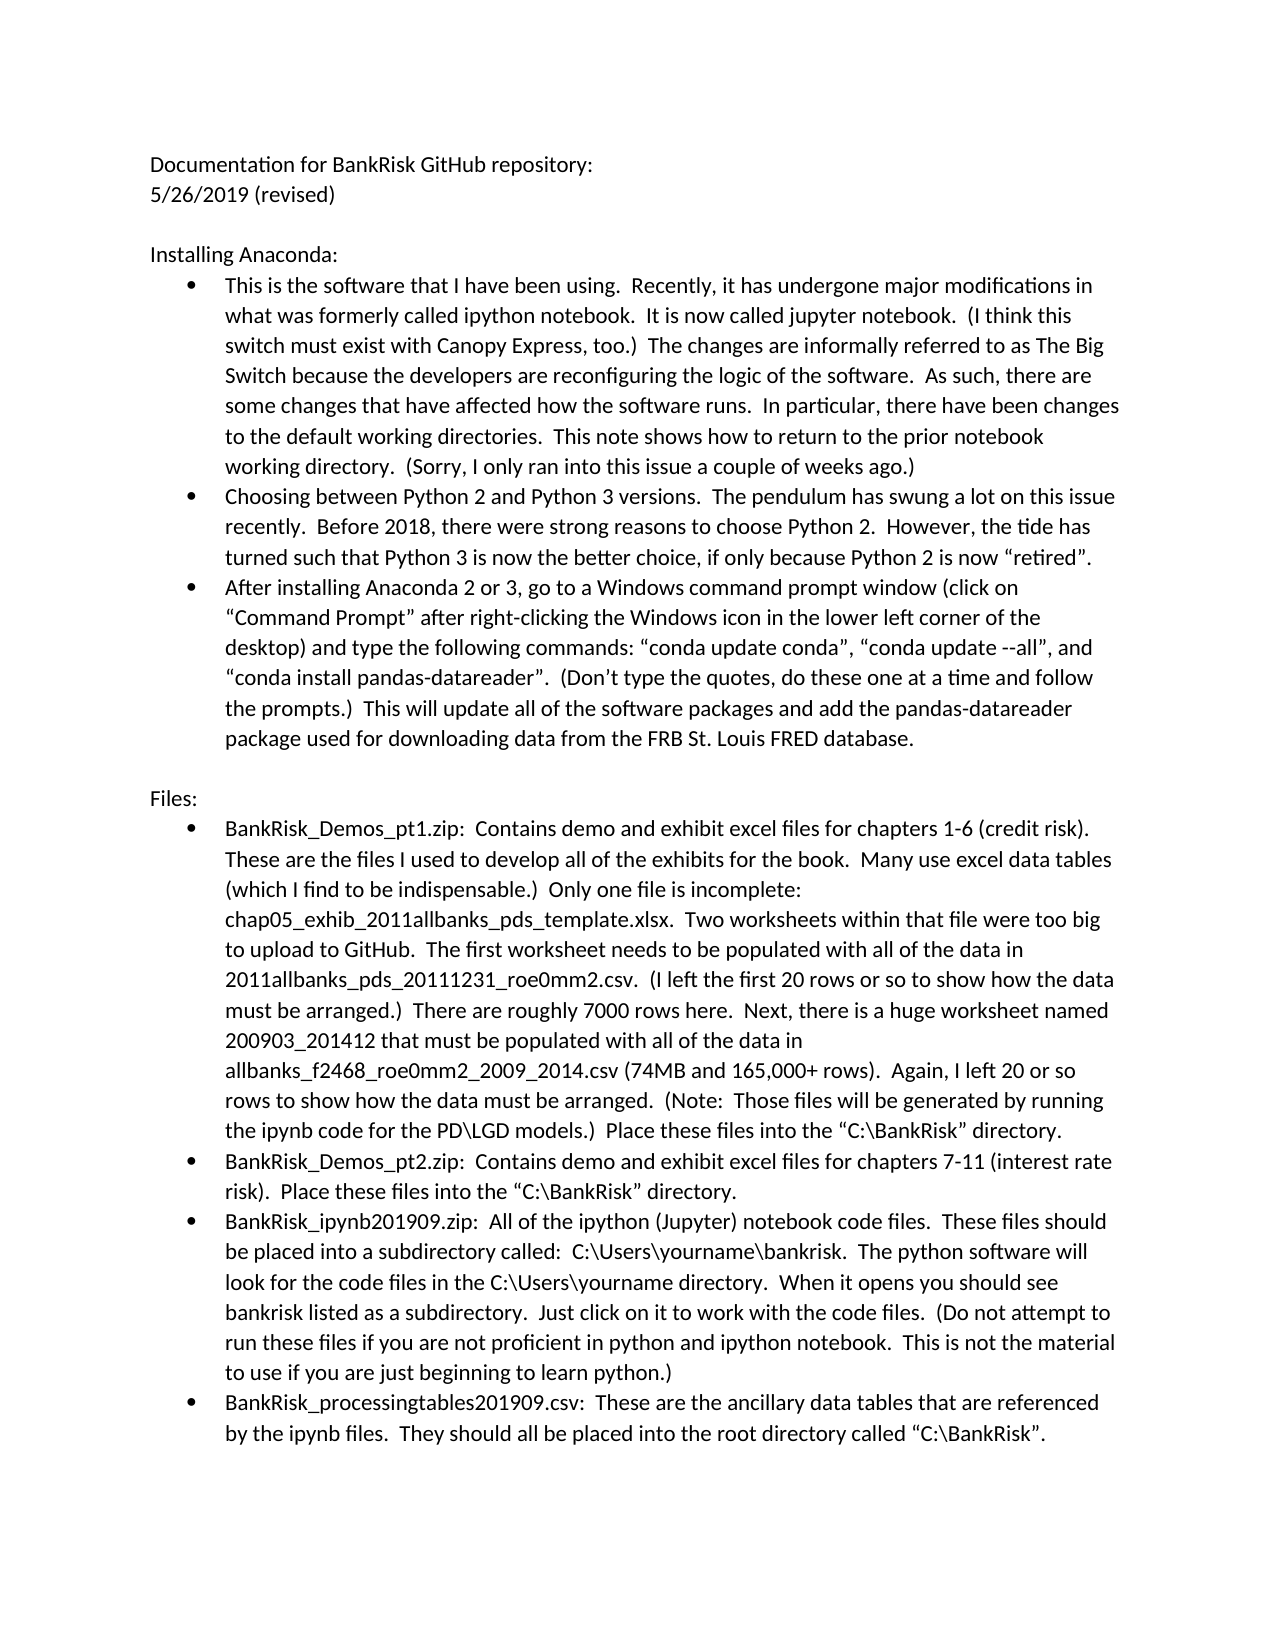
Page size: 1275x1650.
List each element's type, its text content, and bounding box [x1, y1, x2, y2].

list After installing Anaconda 2 or 3, go to a Windows command prompt window (click on “Command Prompt” after right-clicking the Windows icon in the lower left corner of the desktop) and type the following commands: “conda update conda”, “conda update --all”, and “conda install pandas-datareader”. (Don’t type the quotes, do these one at a time and follow the prompts.) This will update all of the software packages and add the pandas-datareader package used for downloading data from the FRB St. Louis FRED database. [187, 573, 1125, 752]
list BankRisk_ipynb201909.zip: All of the ipython (Jupyter) notebook code files. These files should be placed into a subdirectory called: C:\Users\yourname\bankrisk. The python software will look for the code files in the C:\Users\yourname directory. When it opens you should see bankrisk listed as a subdirectory. Just click on it to work with the code files. (Do not attempt to run these files if you are not proficient in python and ipython notebook. This is not the material to use if you are just beginning to learn python.) [187, 1207, 1125, 1386]
text Installing Anaconda: [150, 241, 1125, 269]
list BankRisk_Demos_pt2.zip: Contains demo and exhibit excel files for chapters 7-11 (interest rate risk). Place these files into the “C:\BankRisk” directory. [187, 1147, 1125, 1205]
list This is the software that I have been using. Recently, it has undergone major modifications in what was formerly called ipython notebook. It is now called jupyter notebook. (I think this switch must exist with Canopy Express, too.) The changes are informally referred to as The Big Switch because the developers are reconfiguring the logic of the software. As such, there are some changes that have affected how the software runs. In particular, there have been changes to the default working directories. This note shows how to return to the prior notebook working directory. (Sorry, I only ran into this issue a couple of weeks ago.) [187, 271, 1125, 480]
list BankRisk_Demos_pt1.zip: Contains demo and exhibit excel files for chapters 1-6 (credit risk). These are the files I used to develop all of the exhibits for the book. Many use excel data tables (which I find to be indispensable.) Only one file is incomplete: chap05_exhib_2011allbanks_pds_template.xlsx. Two worksheets within that file were too big to upload to GitHub. The first worksheet needs to be populated with all of the data in 2011allbanks_pds_20111231_roe0mm2.csv. (I left the first 20 rows or so to show how the data must be arranged.) There are roughly 7000 rows here. Next, there is a huge worksheet named 200903_201412 that must be populated with all of the data in allbanks_f2468_roe0mm2_2009_2014.csv (74MB and 165,000+ rows). Again, I left 20 or so rows to show how the data must be arranged. (Note: Those files will be generated by running the ipynb code for the PD\LGD models.) Place these files into the “C:\BankRisk” directory. [187, 814, 1125, 1145]
list BankRisk_processingtables201909.csv: These are the ancillary data tables that are referenced by the ipynb files. They should all be placed into the root directory called “C:\BankRisk”. [187, 1388, 1125, 1447]
text Documentation for BankRisk GitHub repository: [150, 150, 1125, 178]
text Files: [150, 784, 1125, 812]
list Choosing between Python 2 and Python 3 versions. The pendulum has swung a lot on this issue recently. Before 2018, there were strong reasons to choose Python 2. However, the tide has turned such that Python 3 is now the better choice, if only because Python 2 is now “retired”. [187, 482, 1125, 571]
text 5/26/2019 (revised) [150, 180, 1125, 208]
